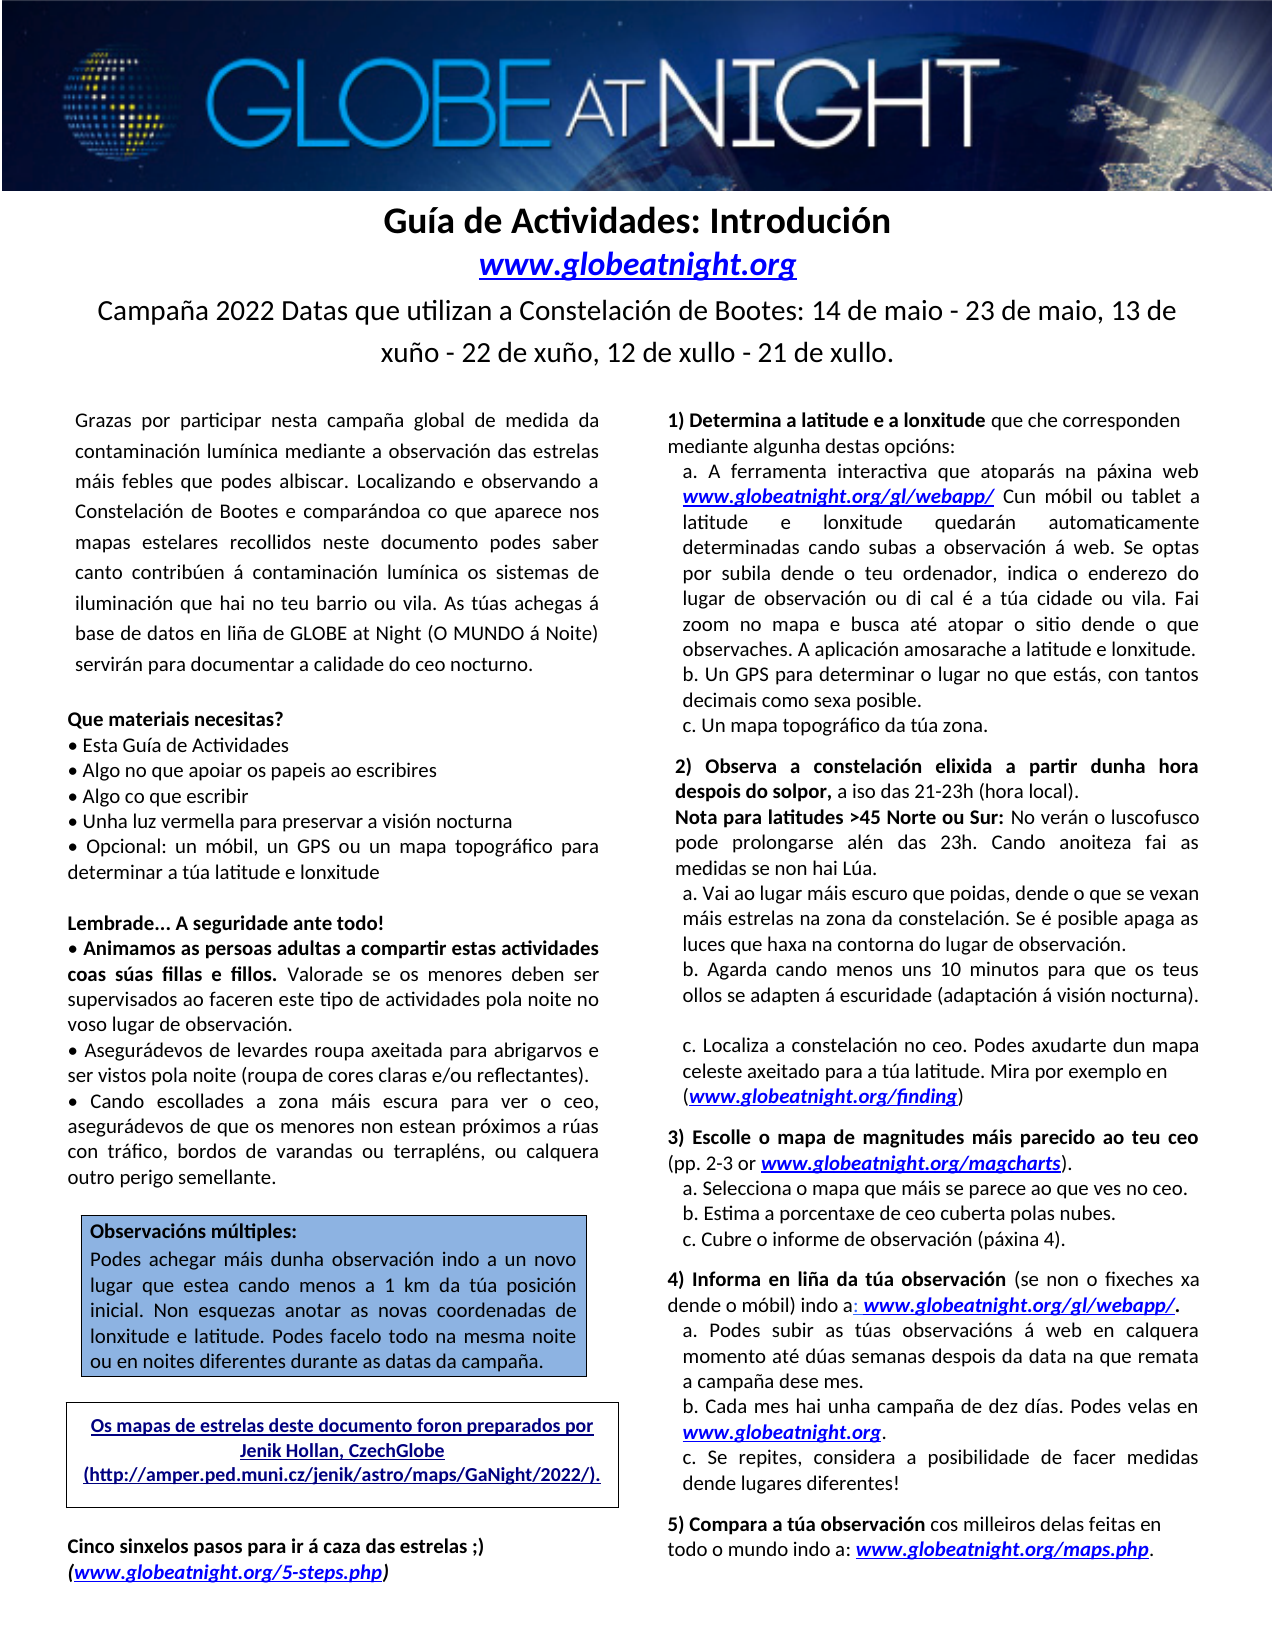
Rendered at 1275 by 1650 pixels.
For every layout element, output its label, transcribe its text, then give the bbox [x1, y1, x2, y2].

text Nota para latitudes >45 Norte ou Sur: No verán o luscofusco pode prolongarse alén das 23h. Cando anoiteza fai as medidas se non hai Lúa. [675, 804, 1200, 880]
text • Algo no que apoiar os papeis ao escribires [67, 757, 600, 783]
text • Cando escollades a zona máis escura para ver o ceo, asegurádevos de que os menores non estean próximos a rúas con tráfico, bordos de varandas ou terrapléns, ou calquera outro perigo semellante. [67, 1088, 600, 1189]
text • Opcional: un móbil, un GPS ou un mapa topográfico para determinar a túa latitude e lonxitude [67, 834, 600, 884]
text Grazas por participar nesta campaña global de medida da contaminación lumínica mediante a observación das estrelas máis febles que podes albiscar. Localizando e observando a Constelación de Bootes e comparándoa co que aparece nos mapas estelares recollidos neste documento podes saber canto contribúen á contaminación lumínica os sistemas de iluminación que hai no teu barrio ou vila. As túas achegas á base de datos en liña de GLOBE at Night (O MUNDO á Noite) servirán para documentar a calidade do ceo nocturno. [75, 407, 600, 676]
text • Animamos as persoas adultas a compartir estas actividades coas súas fillas e fillos. Valorade se os menores deben ser supervisados ao faceren este tipo de actividades pola noite no voso lugar de observación. [67, 935, 600, 1037]
text 2) Observa a constelación elixida a partir dunha hora despois do solpor, a iso das 21-23h (hora local). [675, 753, 1200, 804]
text 5) Compara a túa observación cos milleiros delas feitas en todo o mundo indo a: www.globeatnight.org/maps.php. [667, 1511, 1200, 1562]
text c. Un mapa topográfico da túa zona. [682, 712, 1200, 738]
text a. Podes subir as túas observacións á web en calquera momento até dúas semanas despois da data na que remata a campaña dese mes. [682, 1317, 1200, 1394]
text Podes achegar máis dunha observación indo a un novo lugar que estea cando menos a 1 km da túa posición inicial. Non esquezas anotar as novas coordenadas de lonxitude e latitude. Podes facelo todo na mesma noite ou en noites diferentes durante as datas da campaña. [82, 1243, 586, 1376]
text b. Agarda cando menos uns 10 minutos para que os teus ollos se adapten á escuridade (adaptación á visión nocturna). [682, 956, 1200, 1033]
text a. Selecciona o mapa que máis se parece ao que ves no ceo. [682, 1175, 1200, 1201]
text • Asegurádevos de levardes roupa axeitada para abrigarvos e ser vistos pola noite (roupa de cores claras e/ou reflectantes). [67, 1037, 600, 1088]
text b. Cada mes hai unha campaña de dez días. Podes velas en www.globeatnight.org. [682, 1394, 1200, 1444]
text • Esta Guía de Actividades [67, 732, 600, 757]
text Campaña 2022 Datas que utilizan a Constelación de Bootes: 14 de maio - 23 de maio, 13 de xuño - 22 de xuño, 12 de xullo - 21 de xullo. [75, 292, 1200, 370]
text • Algo co que escribir [67, 783, 600, 808]
text Observacións múltiples: [82, 1216, 586, 1243]
text b. Un GPS para determinar o lugar no que estás, con tantos decimais como sexa posible. [682, 662, 1200, 712]
text b. Estima a porcentaxe de ceo cuberta polas nubes. [682, 1201, 1200, 1226]
text Os mapas de estrelas deste documento foron preparados por Jenik Hollan, CzechGlobe (http://amper.ped.muni.cz/jenik/astro/maps/GaNight/2022/). [67, 1403, 618, 1507]
text (www.globeatnight.org/finding) [682, 1083, 1200, 1109]
text • Unha luz vermella para preservar a visión nocturna [67, 808, 600, 834]
text 1) Determina a latitude e a lonxitude que che corresponden mediante algunha destas opcións: [667, 407, 1200, 458]
text Cinco sinxelos pasos para ir á caza das estrelas ;) (www.globeatnight.org/5-steps.php) [67, 1533, 600, 1584]
text a. A ferramenta interactiva que atoparás na páxina web www.globeatnight.org/gl/webapp/ Cun móbil ou tablet a latitude e lonxitude quedarán automaticamente determinadas cando subas a observación á web. Se optas por subila dende o teu ordenador, indica o enderezo do lugar de observación ou di cal é a túa cidade ou vila. Fai zoom no mapa e busca até atopar o sitio dende o que observaches. A aplicación amosarache a latitude e lonxitude. [682, 458, 1200, 662]
text a. Vai ao lugar máis escuro que poidas, dende o que se vexan máis estrelas na zona da constelación. Se é posible apaga as luces que haxa na contorna do lugar de observación. [682, 880, 1200, 956]
text c. Se repites, considera a posibilidade de facer medidas dende lugares diferentes! [682, 1444, 1200, 1495]
text Que materiais necesitas? [67, 707, 600, 732]
text Guía de Actividades: Introdución [75, 191, 1200, 243]
text 3) Escolle o mapa de magnitudes máis parecido ao teu ceo (pp. 2-3 or www.globeatnight.org/magcharts). [667, 1124, 1200, 1175]
text c. Cubre o informe de observación (páxina 4). [682, 1226, 1200, 1251]
text 4) Informa en liña da túa observación (se non o fixeches xa dende o móbil) indo a: www.globeatnight.org/gl/webapp/. [667, 1267, 1200, 1317]
text Lembrade... A seguridade ante todo! [67, 910, 600, 935]
text c. Localiza a constelación no ceo. Podes axudarte dun mapa celeste axeitado para a túa latitude. Mira por exemplo en [682, 1033, 1200, 1083]
text www.globeatnight.org [75, 243, 1200, 283]
